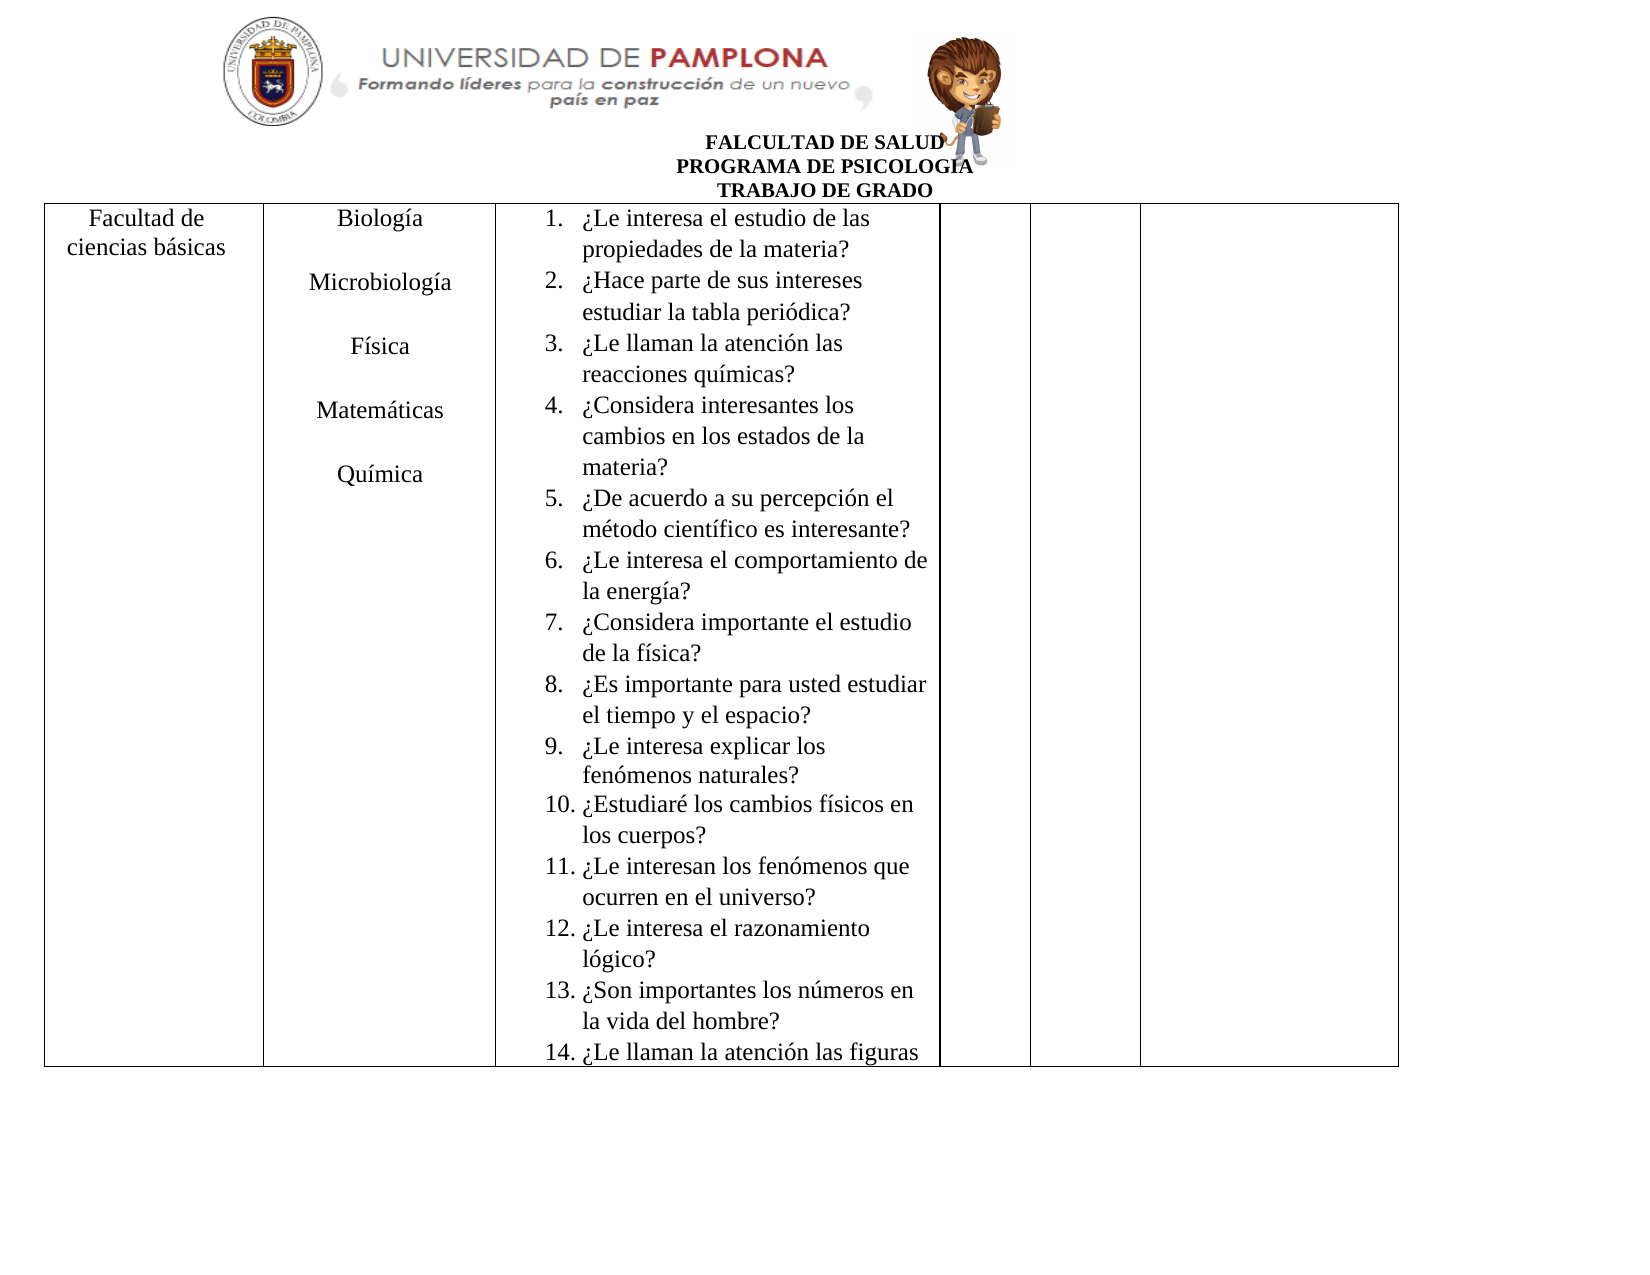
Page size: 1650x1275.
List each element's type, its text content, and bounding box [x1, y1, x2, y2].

table_cell [1141, 204, 1398, 1066]
table_cell [1031, 204, 1140, 1066]
table_cell [941, 204, 1030, 1066]
table_cell Facultad de ciencias básicas [45, 204, 263, 1066]
picture [934, 136, 940, 148]
picture [915, 32, 1018, 167]
picture [922, 160, 930, 167]
table_cell Biología Microbiología Física Matemáticas Química [264, 204, 495, 1066]
picture [218, 11, 894, 126]
